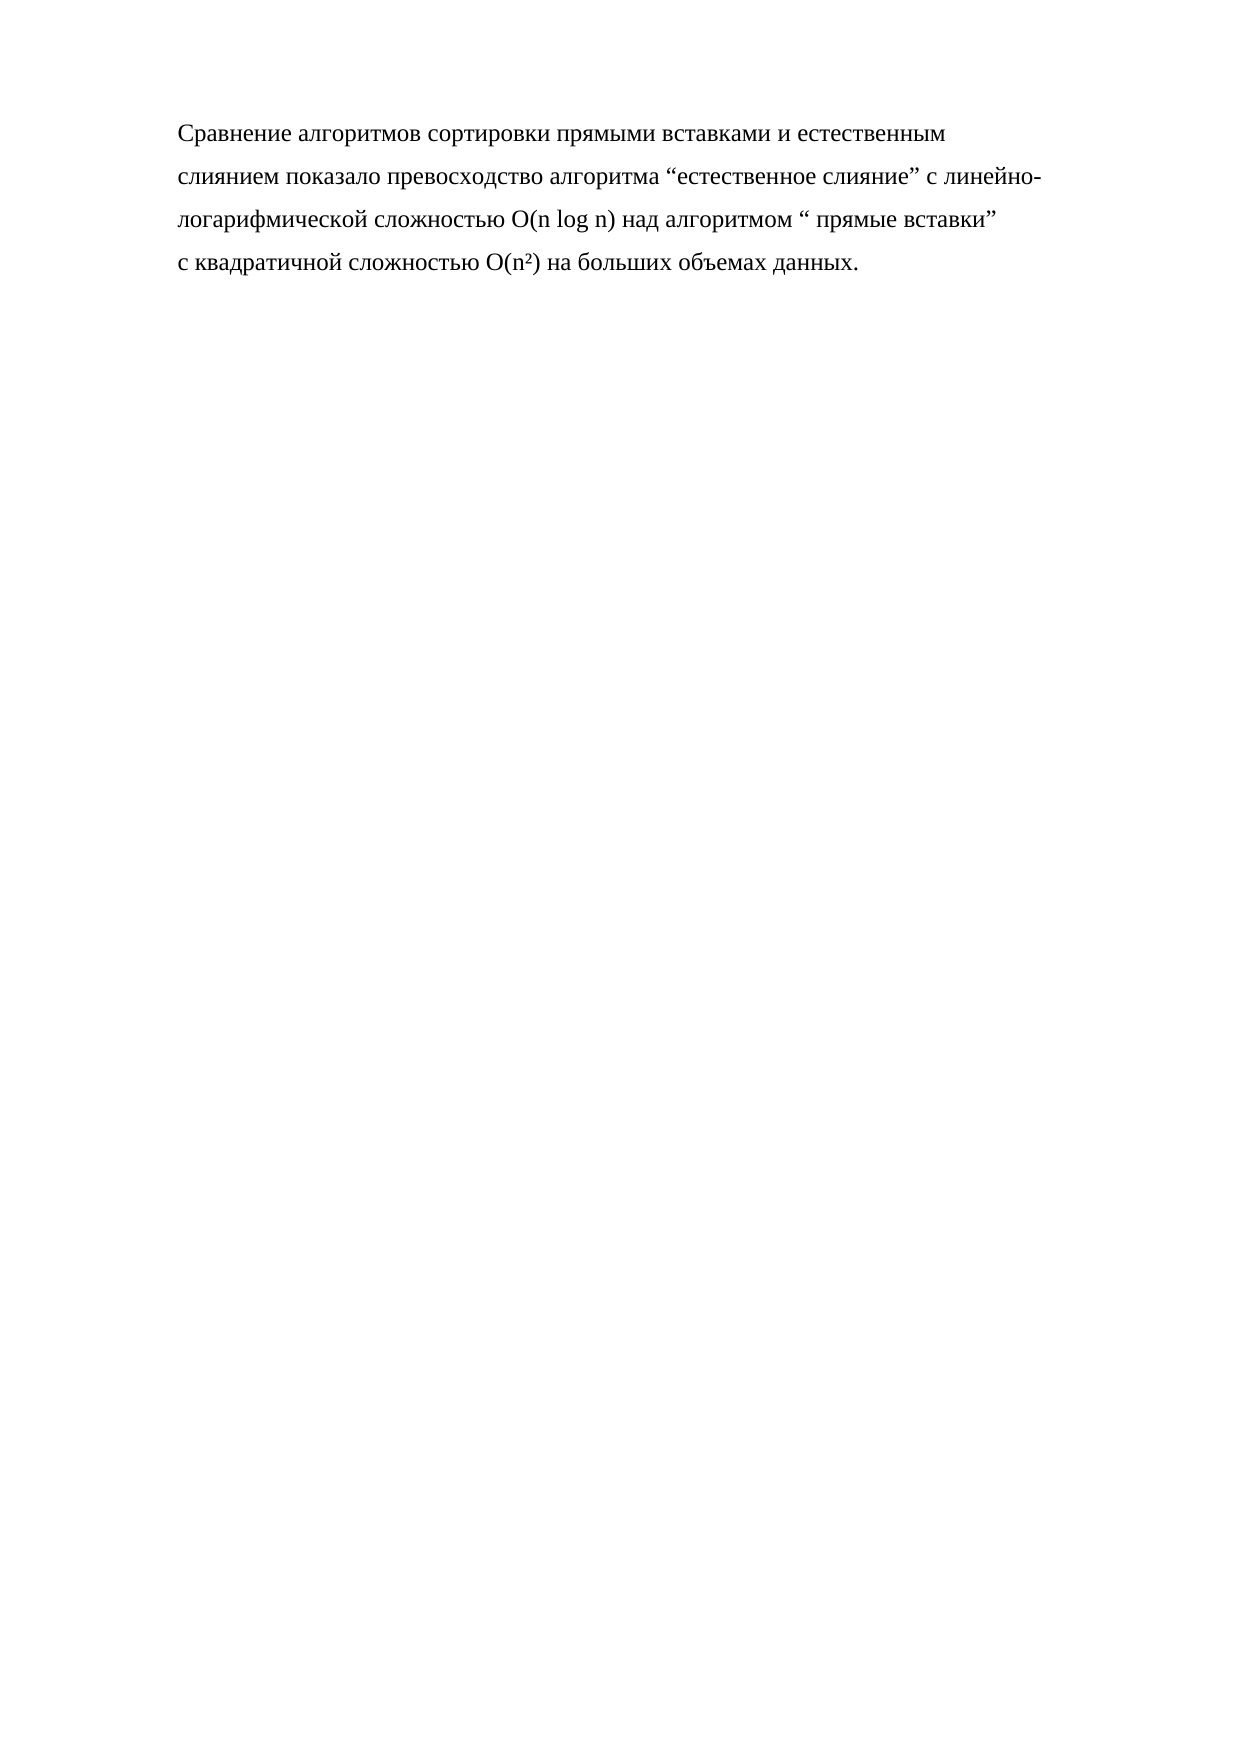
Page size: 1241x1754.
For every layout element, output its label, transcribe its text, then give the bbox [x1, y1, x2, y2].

text Сравнение алгоритмов сортировки прямыми вставками и естественным слиянием показало превосходство алгоритма “естественное слияние” с линейно-логарифмической сложностью O(n log n) над алгоритмом “ прямые вставки” с квадратичной сложностью O(n²) на больших объемах данных. [177, 118, 1152, 276]
